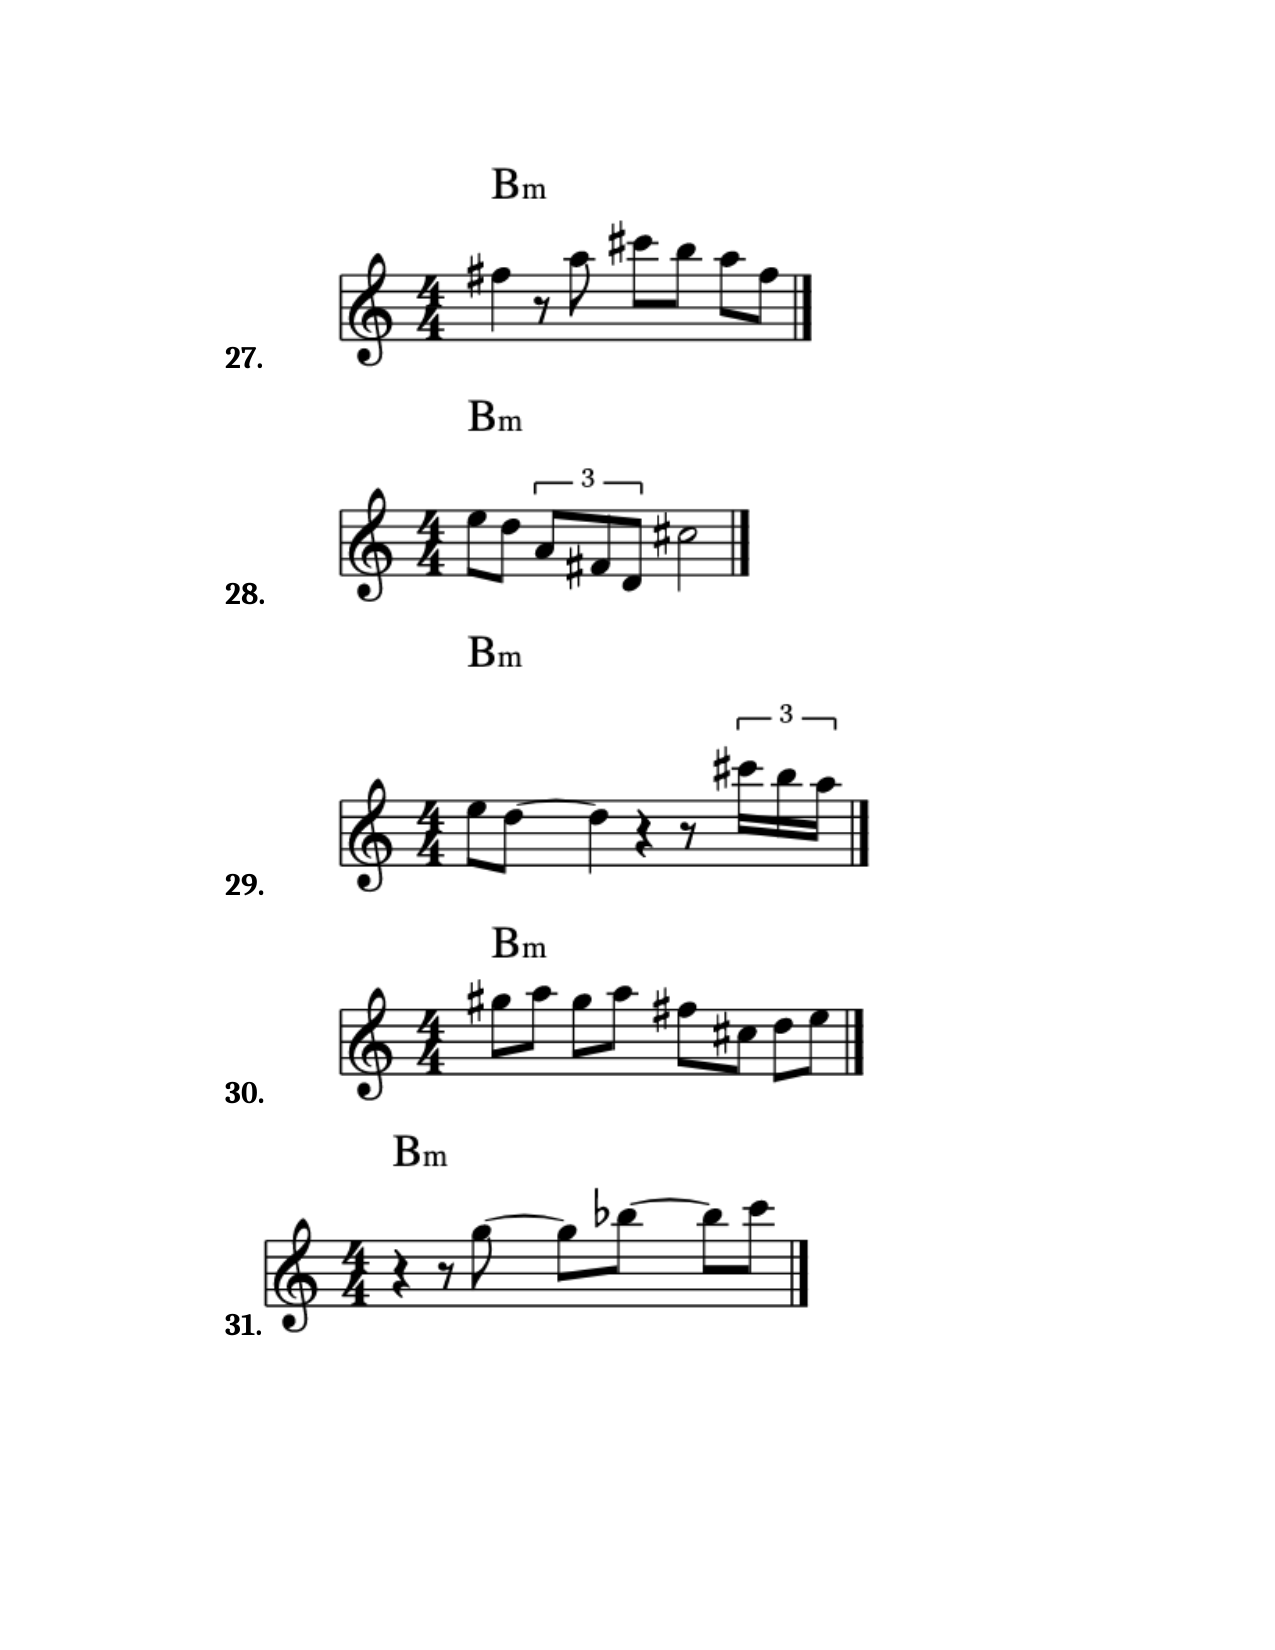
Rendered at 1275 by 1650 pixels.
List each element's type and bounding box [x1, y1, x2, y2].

picture [337, 908, 867, 1104]
picture [337, 150, 815, 369]
picture [337, 617, 871, 895]
picture [337, 381, 753, 605]
picture [262, 1117, 811, 1336]
